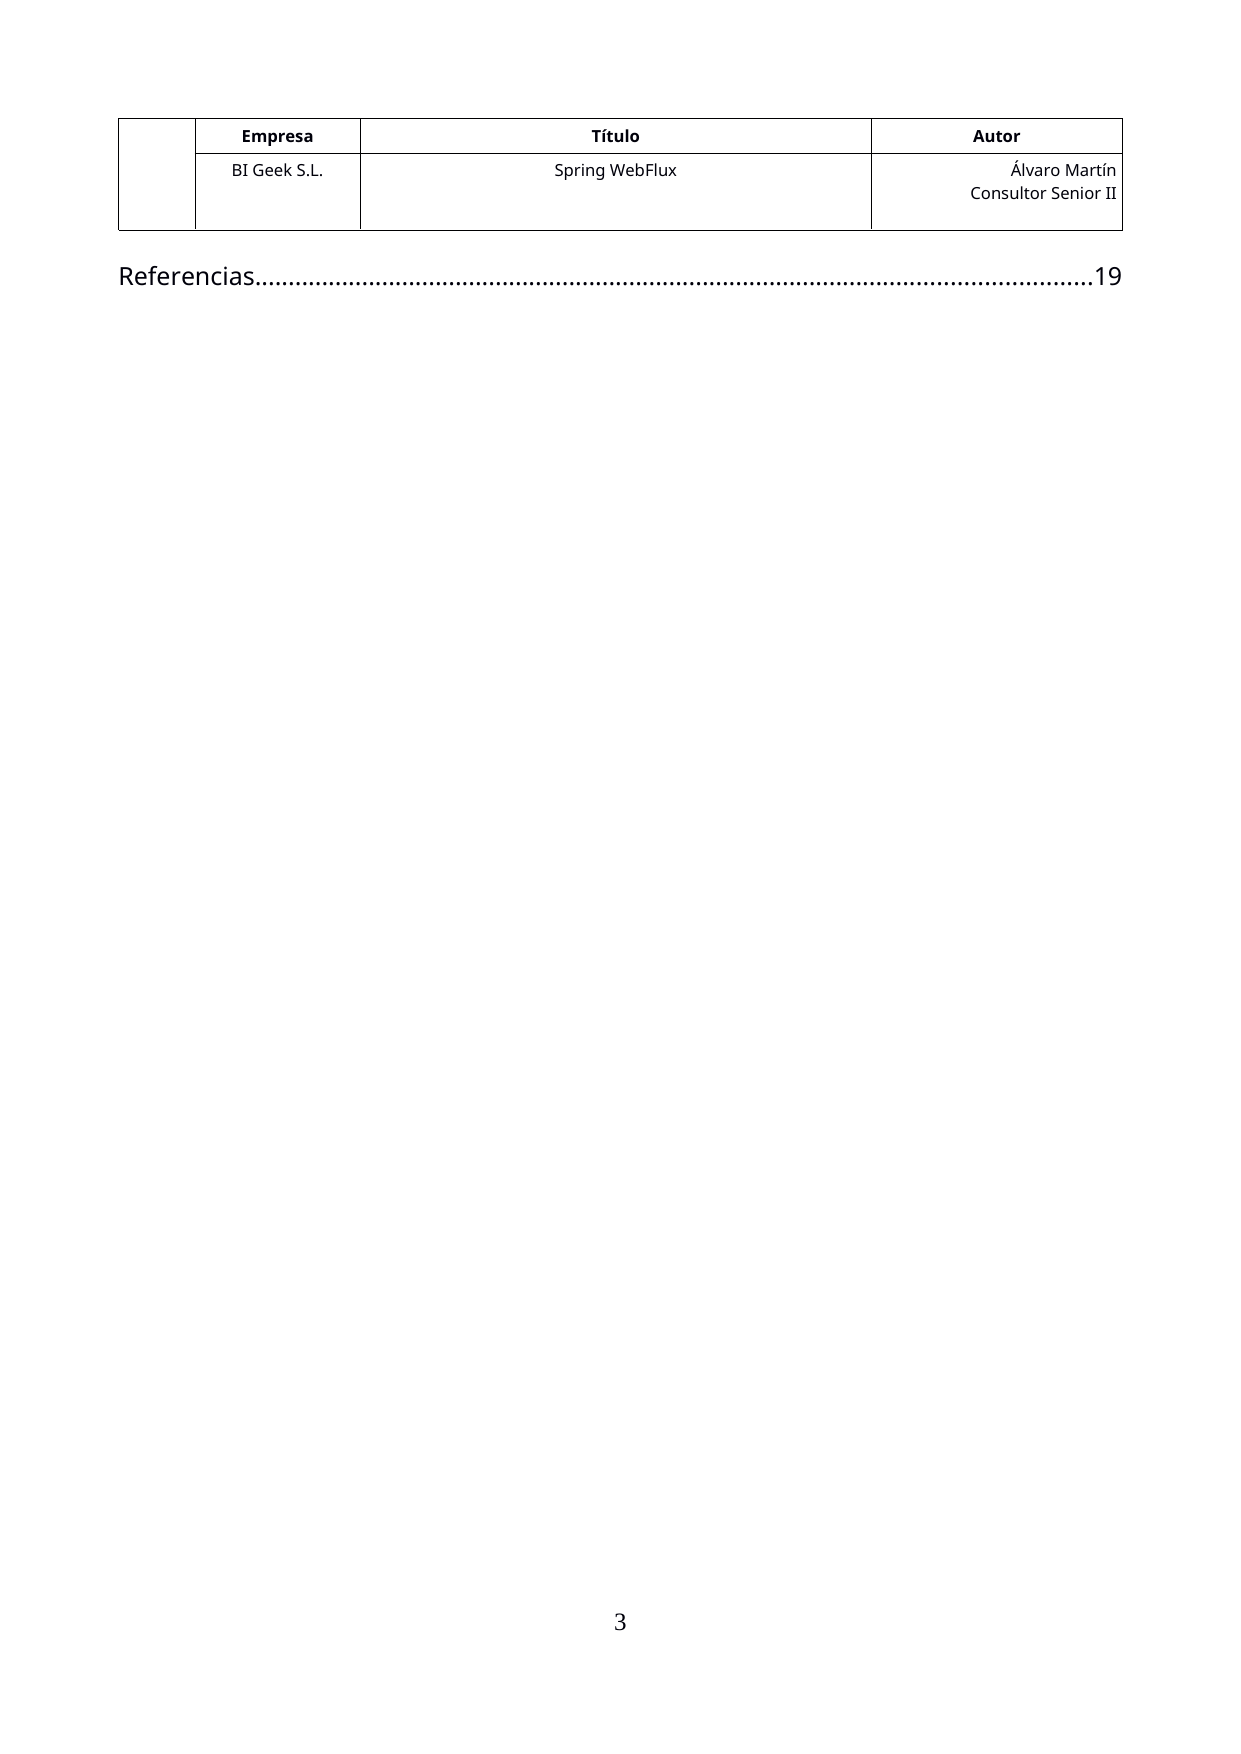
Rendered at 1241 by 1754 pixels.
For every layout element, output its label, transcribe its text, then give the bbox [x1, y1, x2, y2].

text Referencias 19 [118, 259, 1122, 293]
